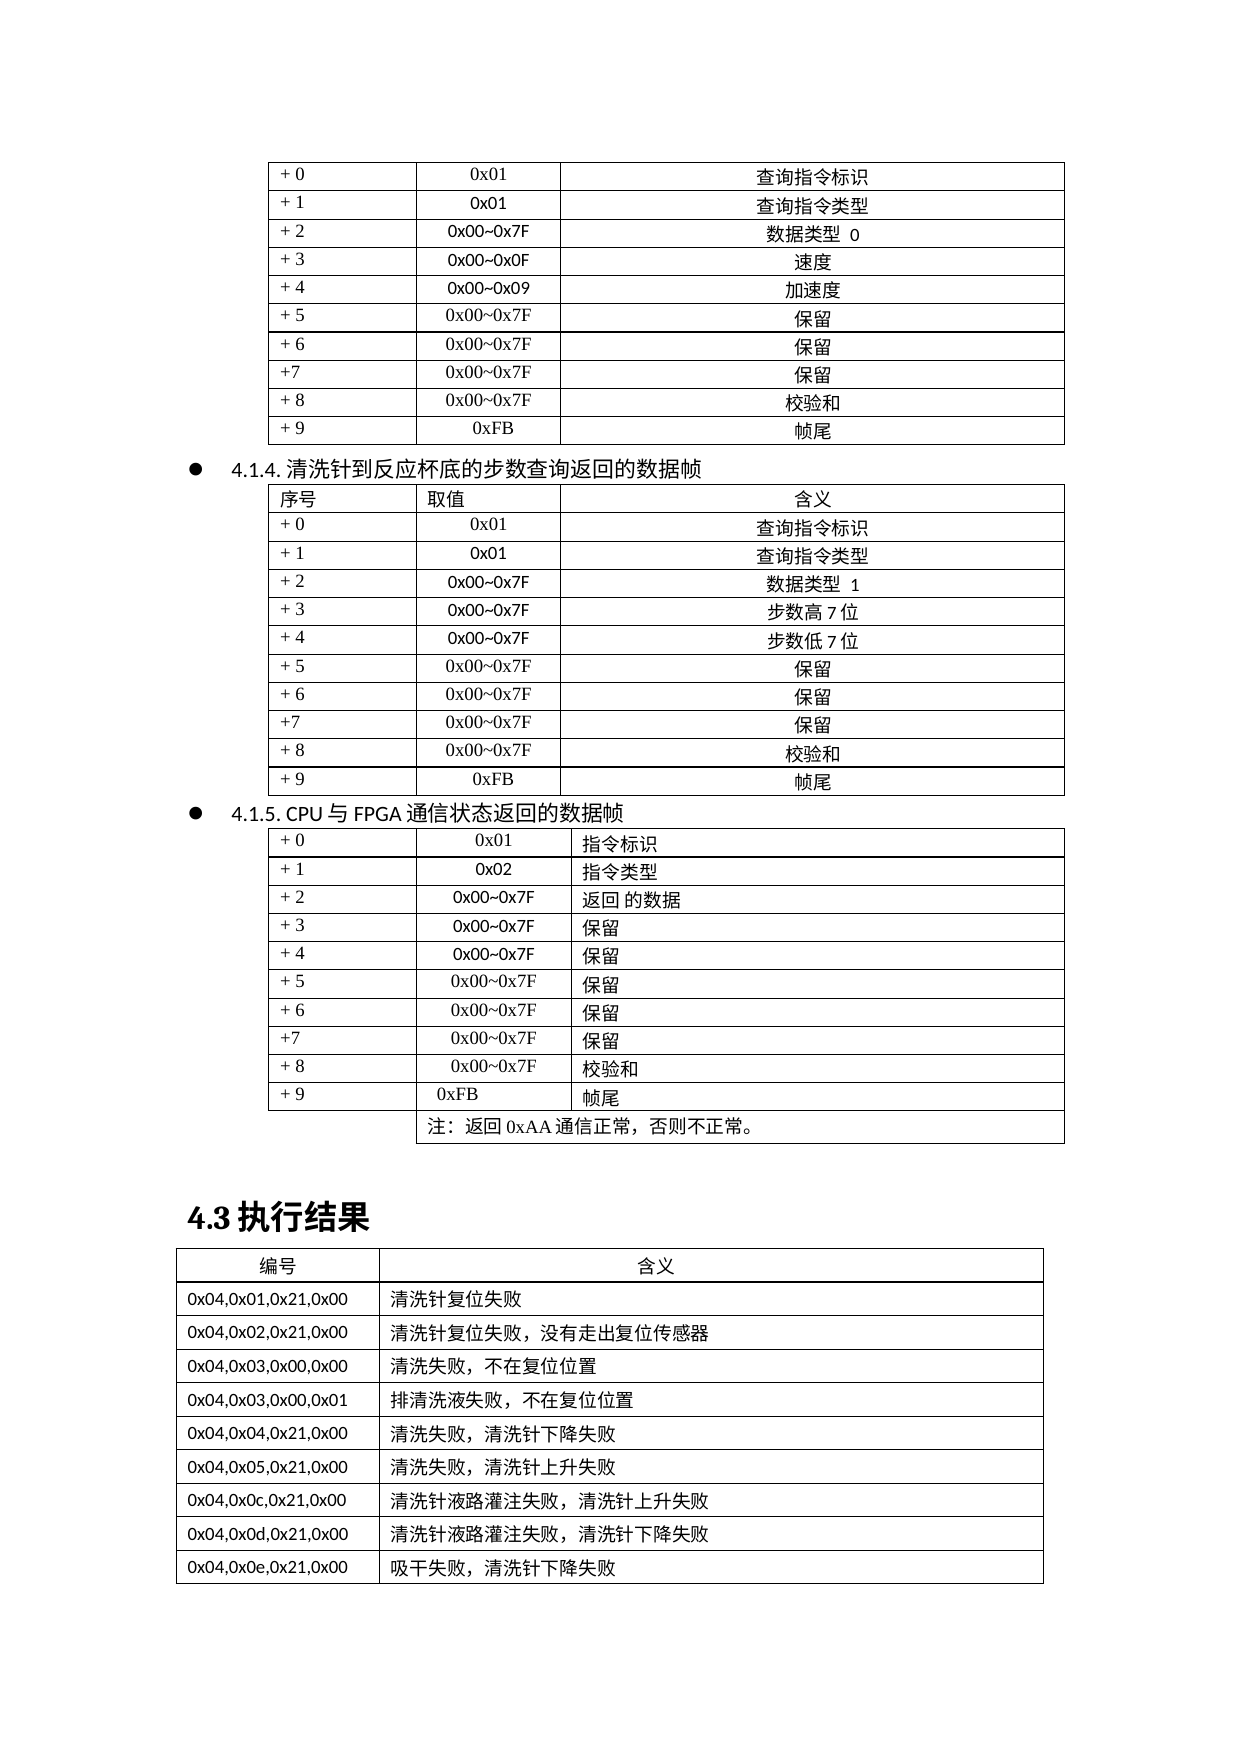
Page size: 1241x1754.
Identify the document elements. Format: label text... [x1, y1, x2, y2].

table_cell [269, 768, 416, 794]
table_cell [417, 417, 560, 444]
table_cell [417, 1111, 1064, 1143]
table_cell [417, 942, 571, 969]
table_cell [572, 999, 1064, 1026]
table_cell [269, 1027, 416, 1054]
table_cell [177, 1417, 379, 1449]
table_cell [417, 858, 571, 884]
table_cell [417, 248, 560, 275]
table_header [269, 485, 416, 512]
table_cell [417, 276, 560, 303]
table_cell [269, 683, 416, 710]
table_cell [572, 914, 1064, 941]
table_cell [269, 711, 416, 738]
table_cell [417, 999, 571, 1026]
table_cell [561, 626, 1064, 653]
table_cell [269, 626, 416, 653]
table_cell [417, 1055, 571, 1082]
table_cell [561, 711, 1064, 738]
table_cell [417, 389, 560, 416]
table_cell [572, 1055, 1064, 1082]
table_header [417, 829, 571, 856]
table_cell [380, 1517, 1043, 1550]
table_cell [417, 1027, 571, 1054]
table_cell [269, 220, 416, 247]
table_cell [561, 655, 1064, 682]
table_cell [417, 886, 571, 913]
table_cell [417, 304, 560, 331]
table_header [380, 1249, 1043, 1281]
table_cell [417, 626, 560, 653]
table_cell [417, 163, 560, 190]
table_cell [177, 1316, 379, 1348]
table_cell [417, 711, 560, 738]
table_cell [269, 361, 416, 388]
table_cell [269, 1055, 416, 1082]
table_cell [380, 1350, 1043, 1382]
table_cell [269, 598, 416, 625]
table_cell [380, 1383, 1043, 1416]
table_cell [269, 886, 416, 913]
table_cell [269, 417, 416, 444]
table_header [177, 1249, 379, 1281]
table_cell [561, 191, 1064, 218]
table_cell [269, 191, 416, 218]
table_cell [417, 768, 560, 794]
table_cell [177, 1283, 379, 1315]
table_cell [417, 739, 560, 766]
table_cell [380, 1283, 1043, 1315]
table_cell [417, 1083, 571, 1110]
subtitle 4.3执行结果 [187, 1183, 1053, 1248]
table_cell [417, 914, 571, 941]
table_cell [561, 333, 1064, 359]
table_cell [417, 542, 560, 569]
list 4.1.4. 清洗针到反应杯底的步数查询返回的数据帧 [187, 452, 1053, 484]
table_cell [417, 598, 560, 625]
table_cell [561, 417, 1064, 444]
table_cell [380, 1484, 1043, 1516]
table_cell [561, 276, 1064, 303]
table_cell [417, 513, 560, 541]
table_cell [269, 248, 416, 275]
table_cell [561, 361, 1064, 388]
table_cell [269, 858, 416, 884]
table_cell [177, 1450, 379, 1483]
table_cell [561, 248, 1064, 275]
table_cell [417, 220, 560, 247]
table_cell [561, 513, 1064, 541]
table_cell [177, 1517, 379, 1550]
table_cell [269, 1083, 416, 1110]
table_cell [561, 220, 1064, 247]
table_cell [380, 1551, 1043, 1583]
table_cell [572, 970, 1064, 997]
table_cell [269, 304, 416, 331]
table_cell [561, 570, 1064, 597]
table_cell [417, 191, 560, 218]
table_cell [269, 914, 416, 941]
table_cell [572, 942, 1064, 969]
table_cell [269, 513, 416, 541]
list 4.1.5. CPU与FPGA通信状态返回的数据帧 [187, 796, 1053, 828]
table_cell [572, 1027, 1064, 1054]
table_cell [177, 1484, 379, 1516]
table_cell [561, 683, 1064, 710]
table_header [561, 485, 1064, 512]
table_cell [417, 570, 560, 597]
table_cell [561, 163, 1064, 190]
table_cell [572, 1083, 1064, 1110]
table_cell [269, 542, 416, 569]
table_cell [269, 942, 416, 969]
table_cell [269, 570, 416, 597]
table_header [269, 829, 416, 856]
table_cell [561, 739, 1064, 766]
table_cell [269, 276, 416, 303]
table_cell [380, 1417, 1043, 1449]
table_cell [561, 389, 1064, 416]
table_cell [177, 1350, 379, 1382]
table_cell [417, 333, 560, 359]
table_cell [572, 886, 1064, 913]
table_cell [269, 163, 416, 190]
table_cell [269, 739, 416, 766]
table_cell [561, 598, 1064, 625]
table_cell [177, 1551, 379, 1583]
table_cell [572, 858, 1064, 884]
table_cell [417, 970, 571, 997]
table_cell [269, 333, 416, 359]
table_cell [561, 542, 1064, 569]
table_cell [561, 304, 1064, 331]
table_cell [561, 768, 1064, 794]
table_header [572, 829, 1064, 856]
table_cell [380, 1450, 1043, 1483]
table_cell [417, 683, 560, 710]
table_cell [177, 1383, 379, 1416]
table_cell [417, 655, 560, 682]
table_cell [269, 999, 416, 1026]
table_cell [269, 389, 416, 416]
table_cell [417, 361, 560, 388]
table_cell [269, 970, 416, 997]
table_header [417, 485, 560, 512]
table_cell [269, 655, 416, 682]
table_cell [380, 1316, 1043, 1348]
